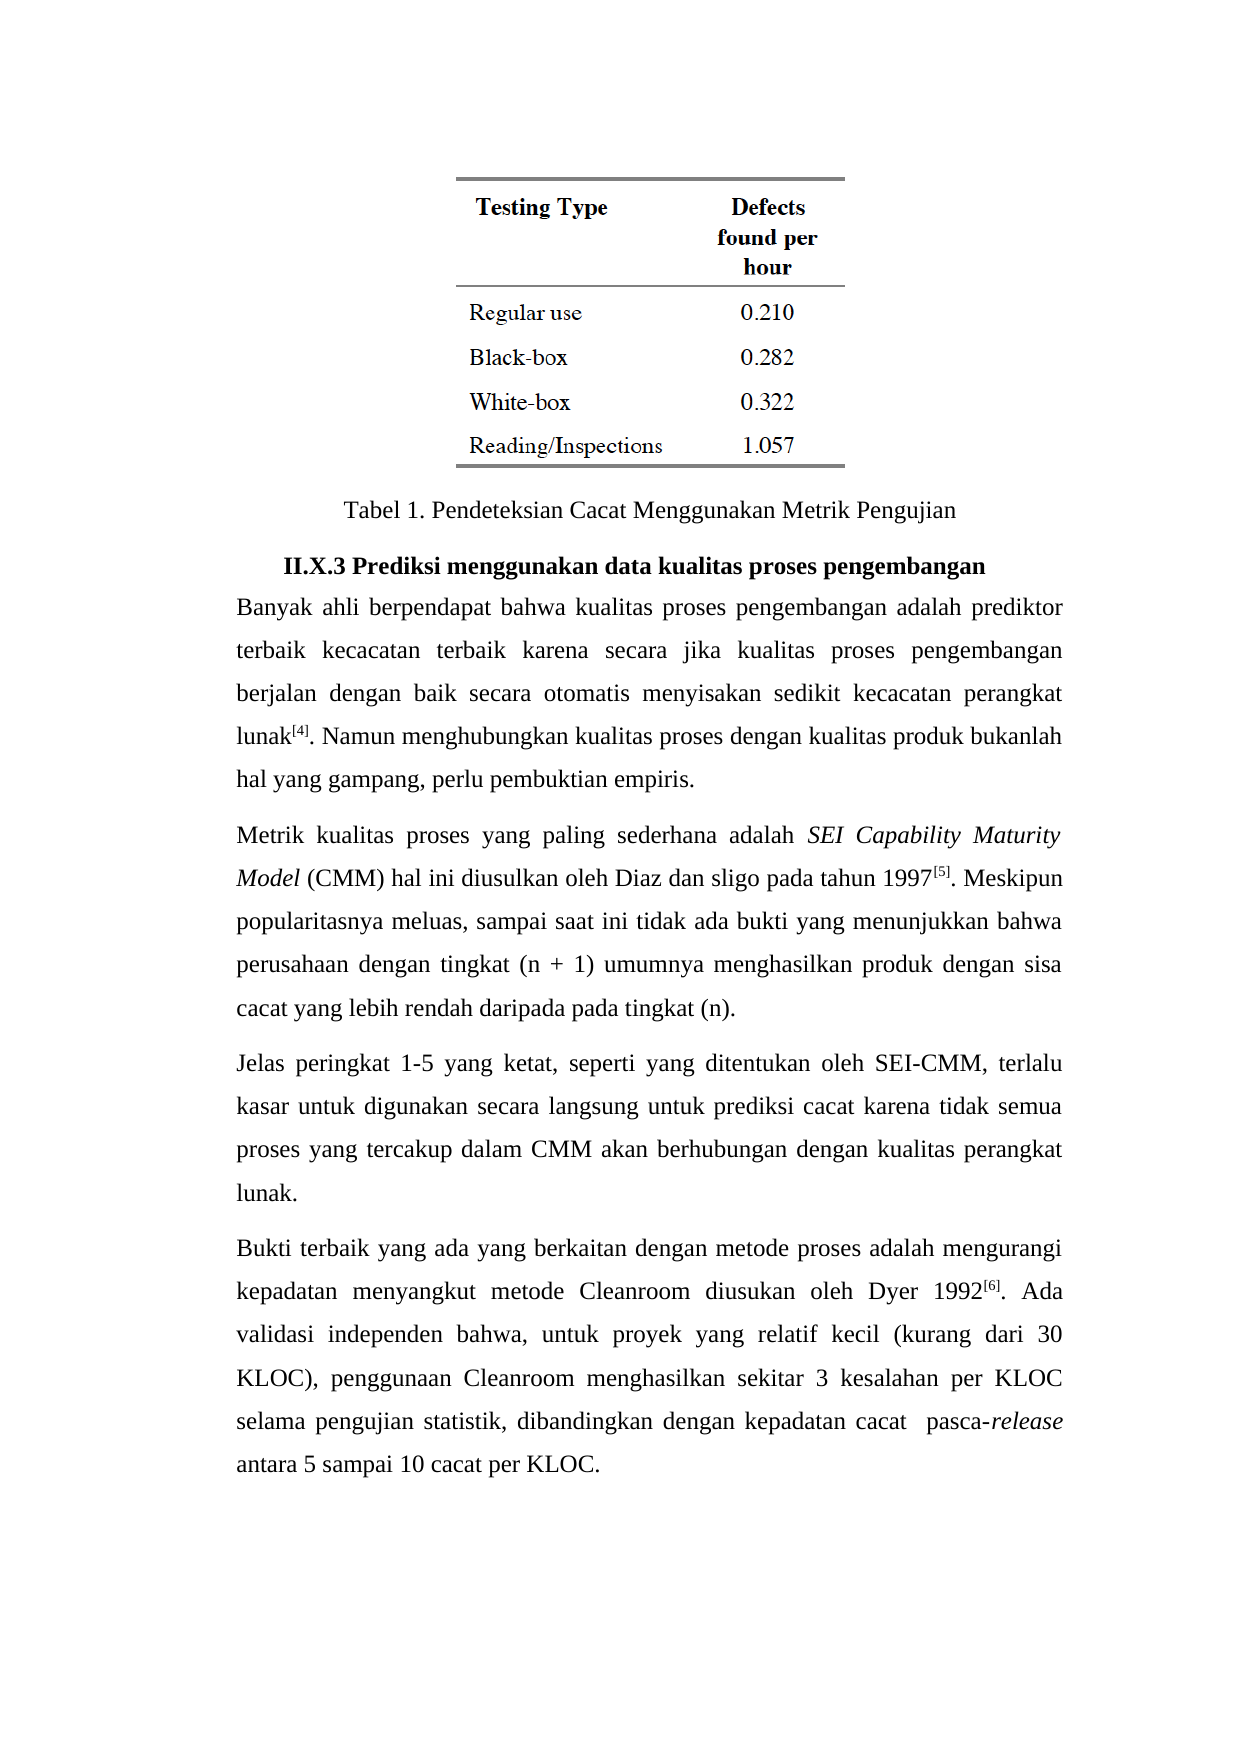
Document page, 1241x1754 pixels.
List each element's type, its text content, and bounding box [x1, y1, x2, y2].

picture [453, 177, 846, 469]
text Jelas peringkat 1-5 yang ketat, seperti yang ditentukan oleh SEI-CMM, terlalu kasar untuk digunakan secara langsung untuk prediksi cacat karena tidak semua proses yang tercakup dalam CMM akan berhubungan dengan kualitas perangkat lunak. [236, 1048, 1063, 1206]
text Bukti terbaik yang ada yang berkaitan dengan metode proses adalah mengurangi kepadatan menyangkut metode Cleanroom diusukan oleh Dyer 1992[6]. Ada validasi independen bahwa, untuk proyek yang relatif kecil (kurang dari 30 KLOC), penggunaan Cleanroom menghasilkan sekitar 3 kesalahan per KLOC selama pengujian statistik, dibandingkan dengan kepadatan cacat pasca-release antara 5 sampai 10 cacat per KLOC. [236, 1233, 1063, 1478]
text Banyak ahli berpendapat bahwa kualitas proses pengembangan adalah prediktor terbaik kecacatan terbaik karena secara jika kualitas proses pengembangan berjalan dengan baik secara otomatis menyisakan sedikit kecacatan perangkat lunak[4]. Namun menghubungkan kualitas proses dengan kualitas produk bukanlah hal yang gampang, perlu pembuktian empiris. [236, 592, 1063, 793]
subtitle II.X.3 Prediksi menggunakan data kualitas proses pengembangan [283, 551, 1063, 579]
text Metrik kualitas proses yang paling sederhana adalah SEI Capability Maturity Model (CMM) hal ini diusulkan oleh Diaz dan sligo pada tahun 1997[5]. Meskipun popularitasnya meluas, sampai saat ini tidak ada bukti yang menunjukkan bahwa perusahaan dengan tingkat (n + 1) umumnya menghasilkan produk dengan sisa cacat yang lebih rendah daripada pada tingkat (n). [236, 820, 1063, 1021]
